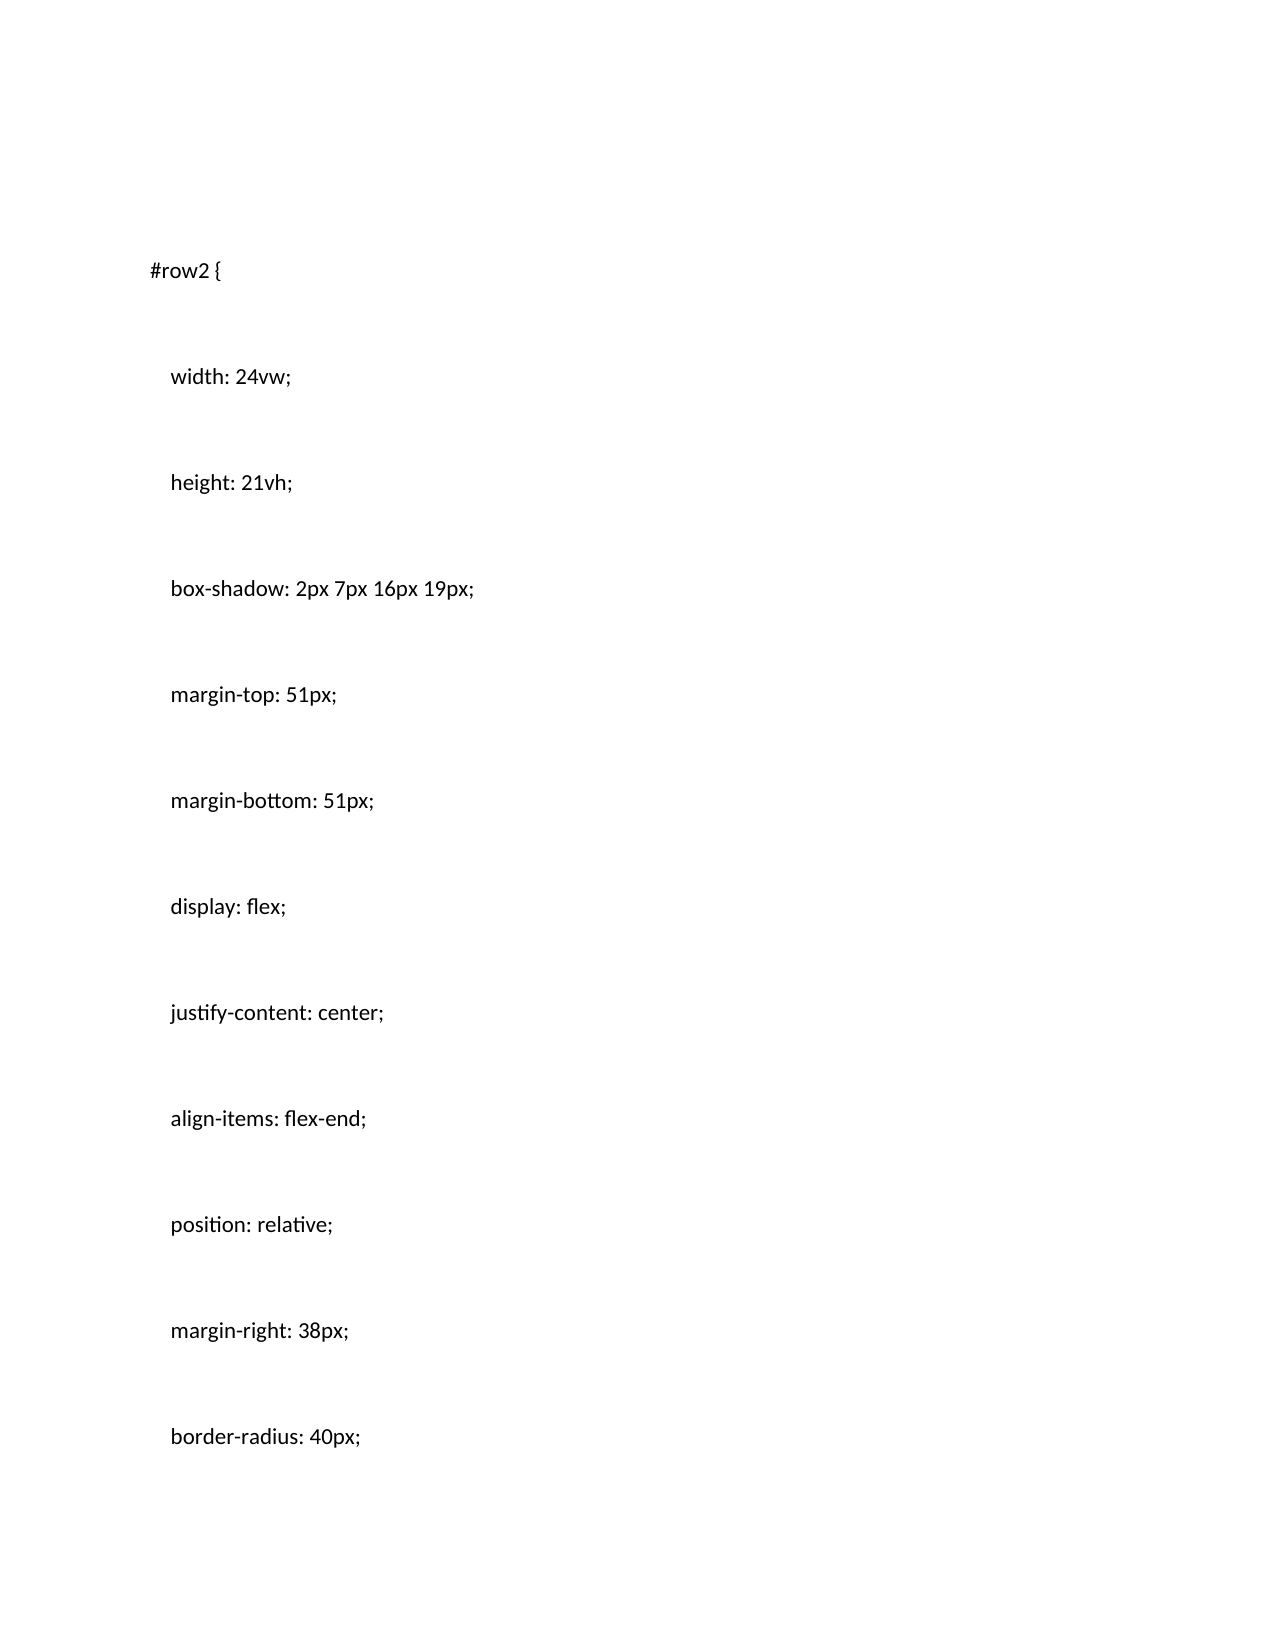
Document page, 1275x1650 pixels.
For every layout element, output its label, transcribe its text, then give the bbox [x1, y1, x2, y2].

text position: relative; [150, 1210, 1125, 1238]
text justify-content: center; [150, 998, 1125, 1026]
text box-shadow: 2px 7px 16px 19px; [150, 574, 1125, 602]
text width: 24vw; [150, 362, 1125, 390]
text #row2 { [150, 256, 1125, 284]
text margin-right: 38px; [150, 1316, 1125, 1344]
text align-items: flex-end; [150, 1104, 1125, 1132]
text margin-top: 51px; [150, 680, 1125, 708]
text display: flex; [150, 892, 1125, 920]
text margin-bottom: 51px; [150, 786, 1125, 814]
text border-radius: 40px; [150, 1422, 1125, 1451]
text height: 21vh; [150, 468, 1125, 496]
